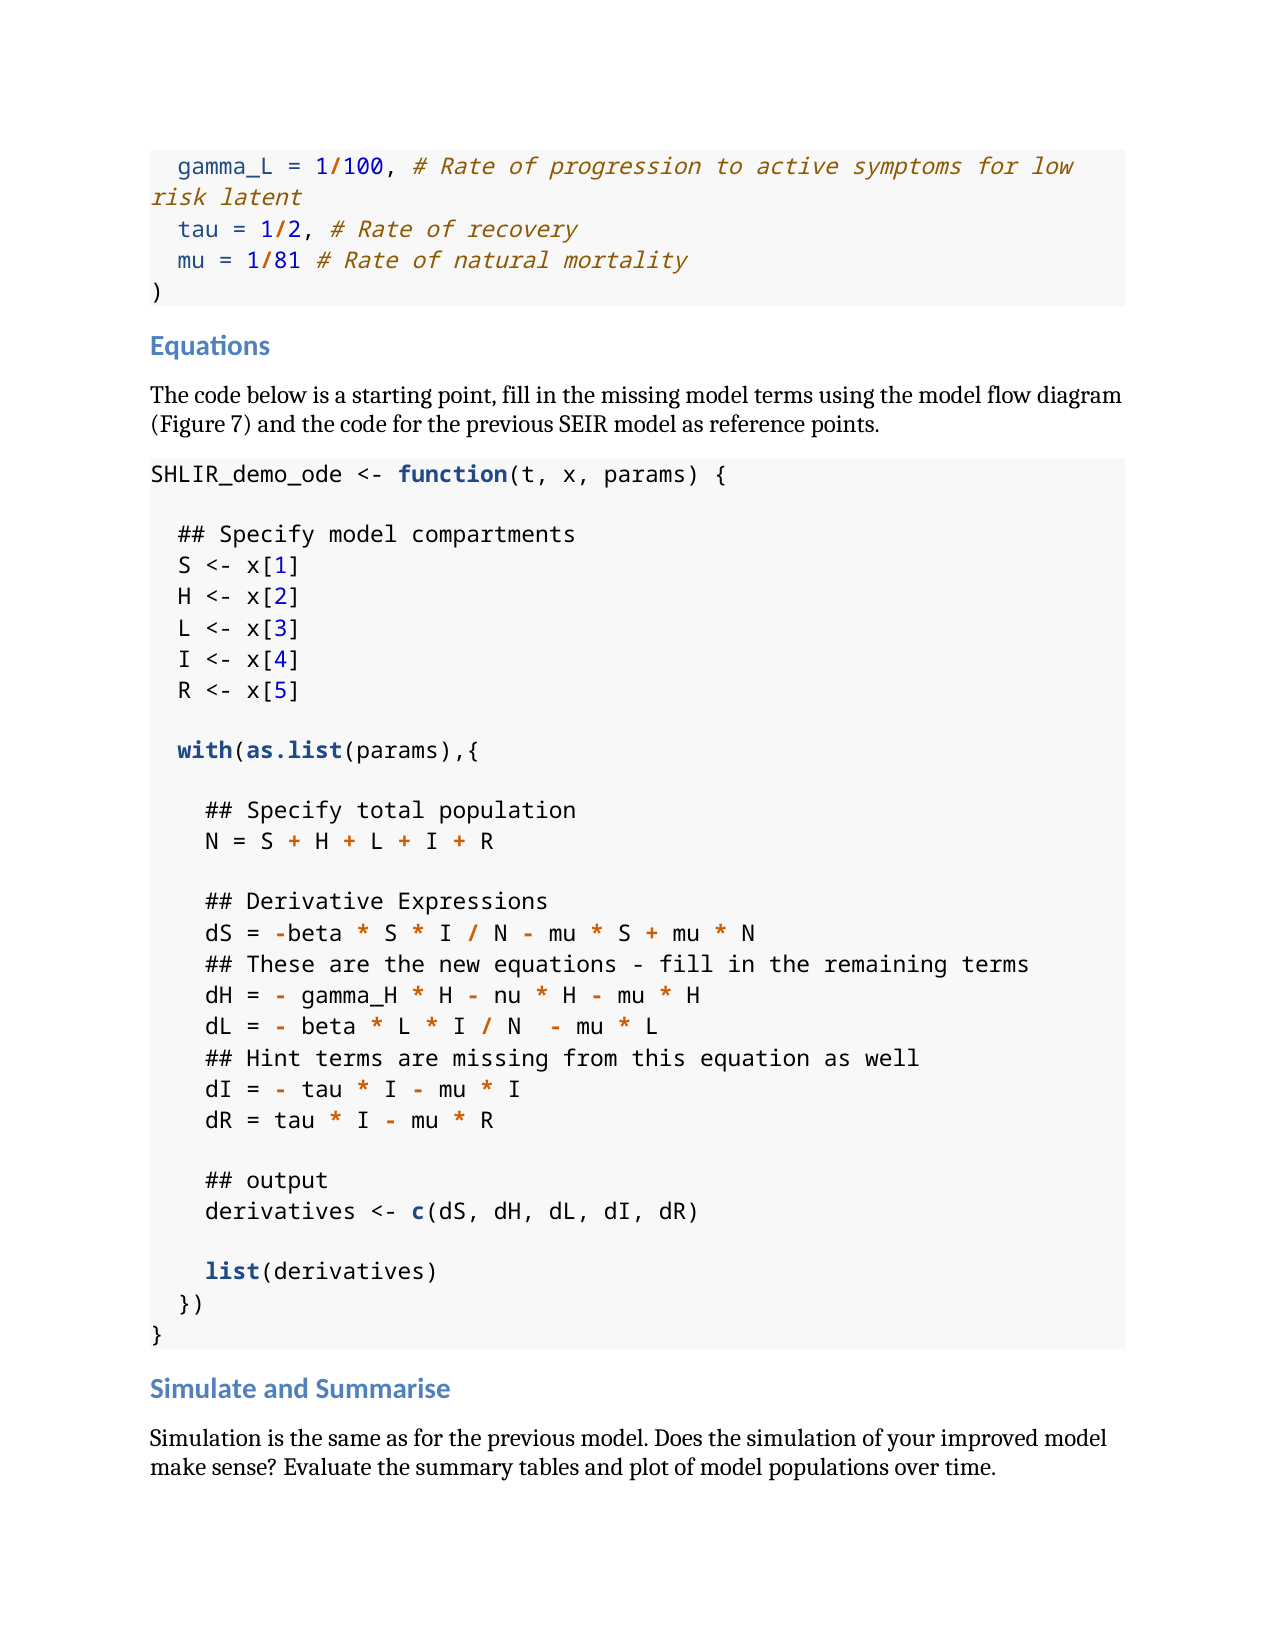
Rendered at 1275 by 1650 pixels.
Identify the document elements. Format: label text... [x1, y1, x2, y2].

subtitle Equations [150, 327, 1125, 363]
text The code below is a starting point, fill in the missing model terms using the model flow diagram (Figure 7) and the code for the previous SEIR model as reference points. [150, 381, 1125, 439]
text SHLIR_demo_ode <- function(t, x, params) { ## Specify model compartments S <- x[1] H <- x[2] L <- x[3] I <- x[4] R <- x[5] with(as.list(params),{ ## Specify total population N = S + H + L + I + R ## Derivative Expressions dS = -beta * S * I / N - mu * S + mu * N ## These are the new equations - fill in the remaining terms dH = - gamma_H * H - nu * H - mu * H dL = - beta * L * I / N - mu * L ## Hint terms are missing from this equation as well dI = - tau * I - mu * I dR = tau * I - mu * R ## output derivatives <- c(dS, dH, dL, dI, dR) list(derivatives) }) } [150, 458, 1125, 1349]
text Simulation is the same as for the previous model. Does the simulation of your improved model make sense? Evaluate the summary tables and plot of model populations over time. [150, 1424, 1125, 1482]
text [150, 150, 1125, 306]
subtitle Simulate and Summarise [150, 1370, 1125, 1405]
